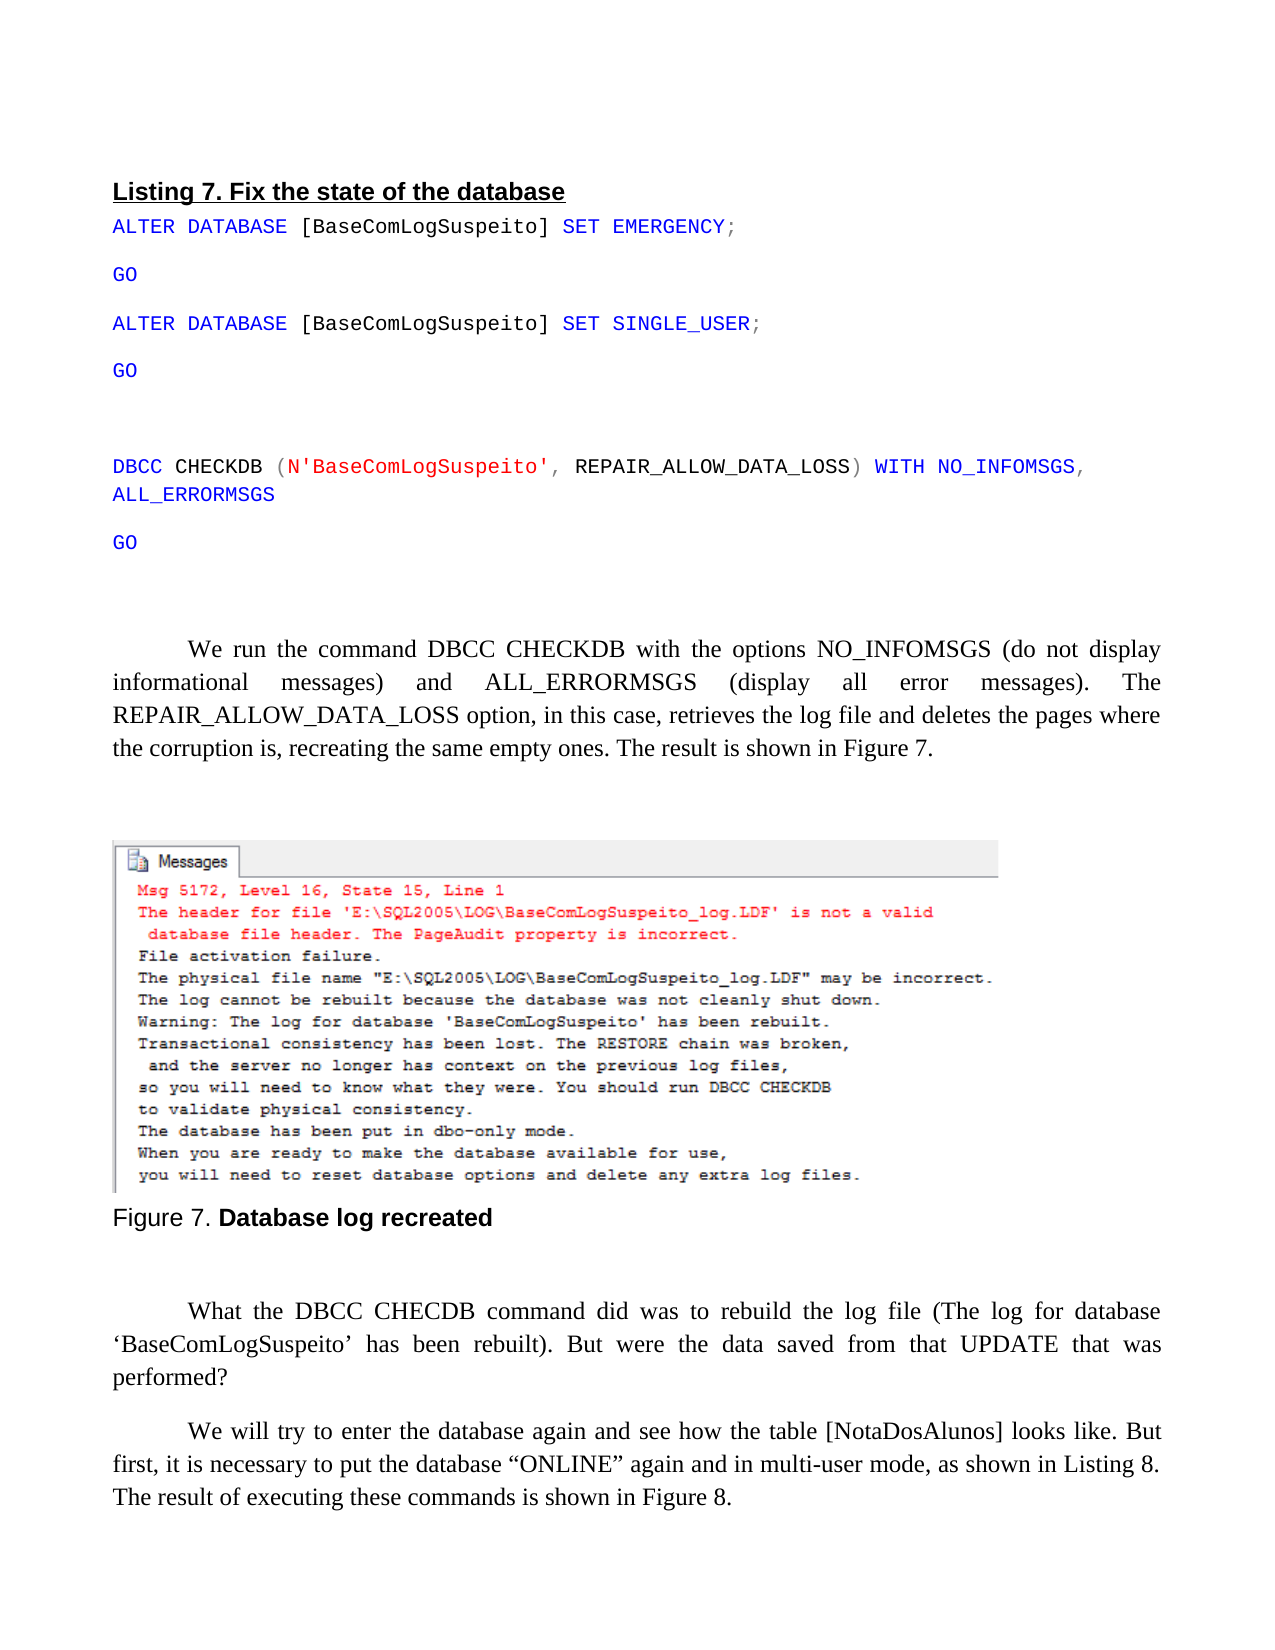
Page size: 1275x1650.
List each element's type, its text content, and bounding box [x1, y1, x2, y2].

text We run the command DBCC CHECKDB with the options NO_INFOMSGS (do not display informational messages) and ALL_ERRORMSGS (display all error messages). The REPAIR_ALLOW_DATA_LOSS option, in this case, retrieves the log file and deletes the pages where the corruption is, recreating the same empty ones. The result is shown in Figure 7. [112, 634, 1162, 761]
text ALTER DATABASE [BaseComLogSuspeito] SET EMERGENCY; [112, 216, 1162, 240]
text GO [112, 264, 1162, 288]
text We will try to enter the database again and see how the table [NotaDosAlunos] looks like. But first, it is necessary to put the database “ONLINE” again and in multi-user mode, as shown in Listing 8. The result of executing these commands is shown in Figure 8. [112, 1416, 1162, 1511]
text GO [112, 532, 1162, 555]
text DBCC CHECKDB (N'BaseComLogSuspeito', REPAIR_ALLOW_DATA_LOSS) WITH NO_INFOMSGS, ALL_ERRORMSGS [112, 457, 1162, 507]
list Listing 7. Fix the state of the database [112, 177, 1162, 206]
text Figure 7. Database log recreated [112, 1203, 1162, 1232]
picture [112, 840, 999, 1193]
text What the DBCC CHECDB command did was to rebuild the log file (The log for database ‘BaseComLogSuspeito’ has been rebuilt). But were the data saved from that UPDATE that was performed? [112, 1296, 1162, 1391]
text GO [112, 361, 1162, 384]
text ALTER DATABASE [BaseComLogSuspeito] SET SINGLE_USER; [112, 312, 1162, 336]
